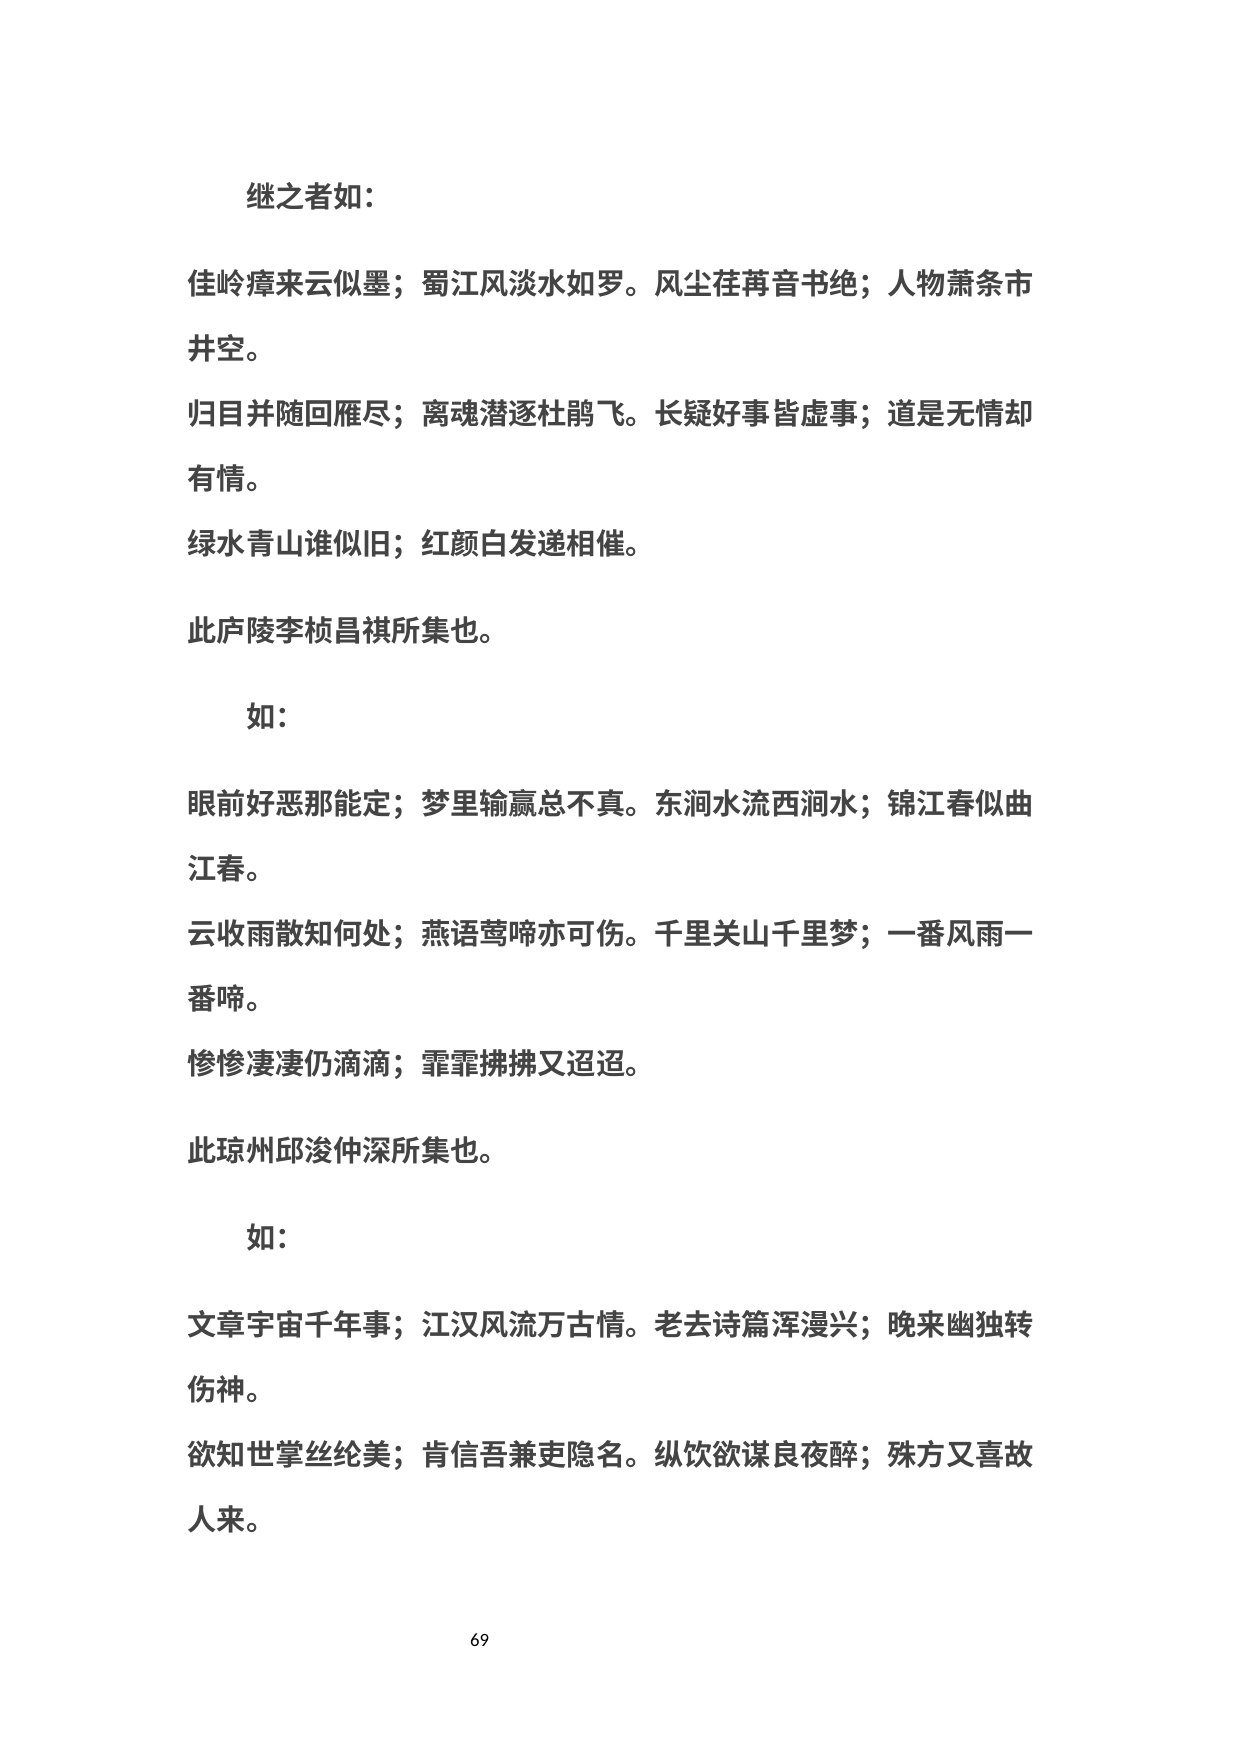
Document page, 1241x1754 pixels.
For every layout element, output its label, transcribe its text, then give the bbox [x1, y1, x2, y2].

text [187, 1290, 1053, 1550]
text 如： [187, 683, 1053, 748]
text 如： [187, 1203, 1053, 1268]
text 眼前好恶那能定；梦里输赢总不真。东涧水流西涧水；锦江春似曲江春。 云收雨散知何处；燕语莺啼亦可伤。千里关山千里梦；一番风雨一番啼。 惨惨凄凄仍滴滴；霏霏拂拂又迢迢。 [187, 769, 1053, 1094]
text 佳岭瘴来云似墨；蜀江风淡水如罗。风尘荏苒音书绝；人物萧条市井空。 归目并随回雁尽；离魂潜逐杜鹃飞。长疑好事皆虚事；道是无情却有情。 绿水青山谁似旧；红颜白发递相催。 [187, 249, 1053, 574]
text 继之者如： [187, 162, 1053, 227]
text 此庐陵李桢昌祺所集也。 [187, 596, 1053, 661]
text 此琼州邱浚仲深所集也。 [187, 1116, 1053, 1181]
